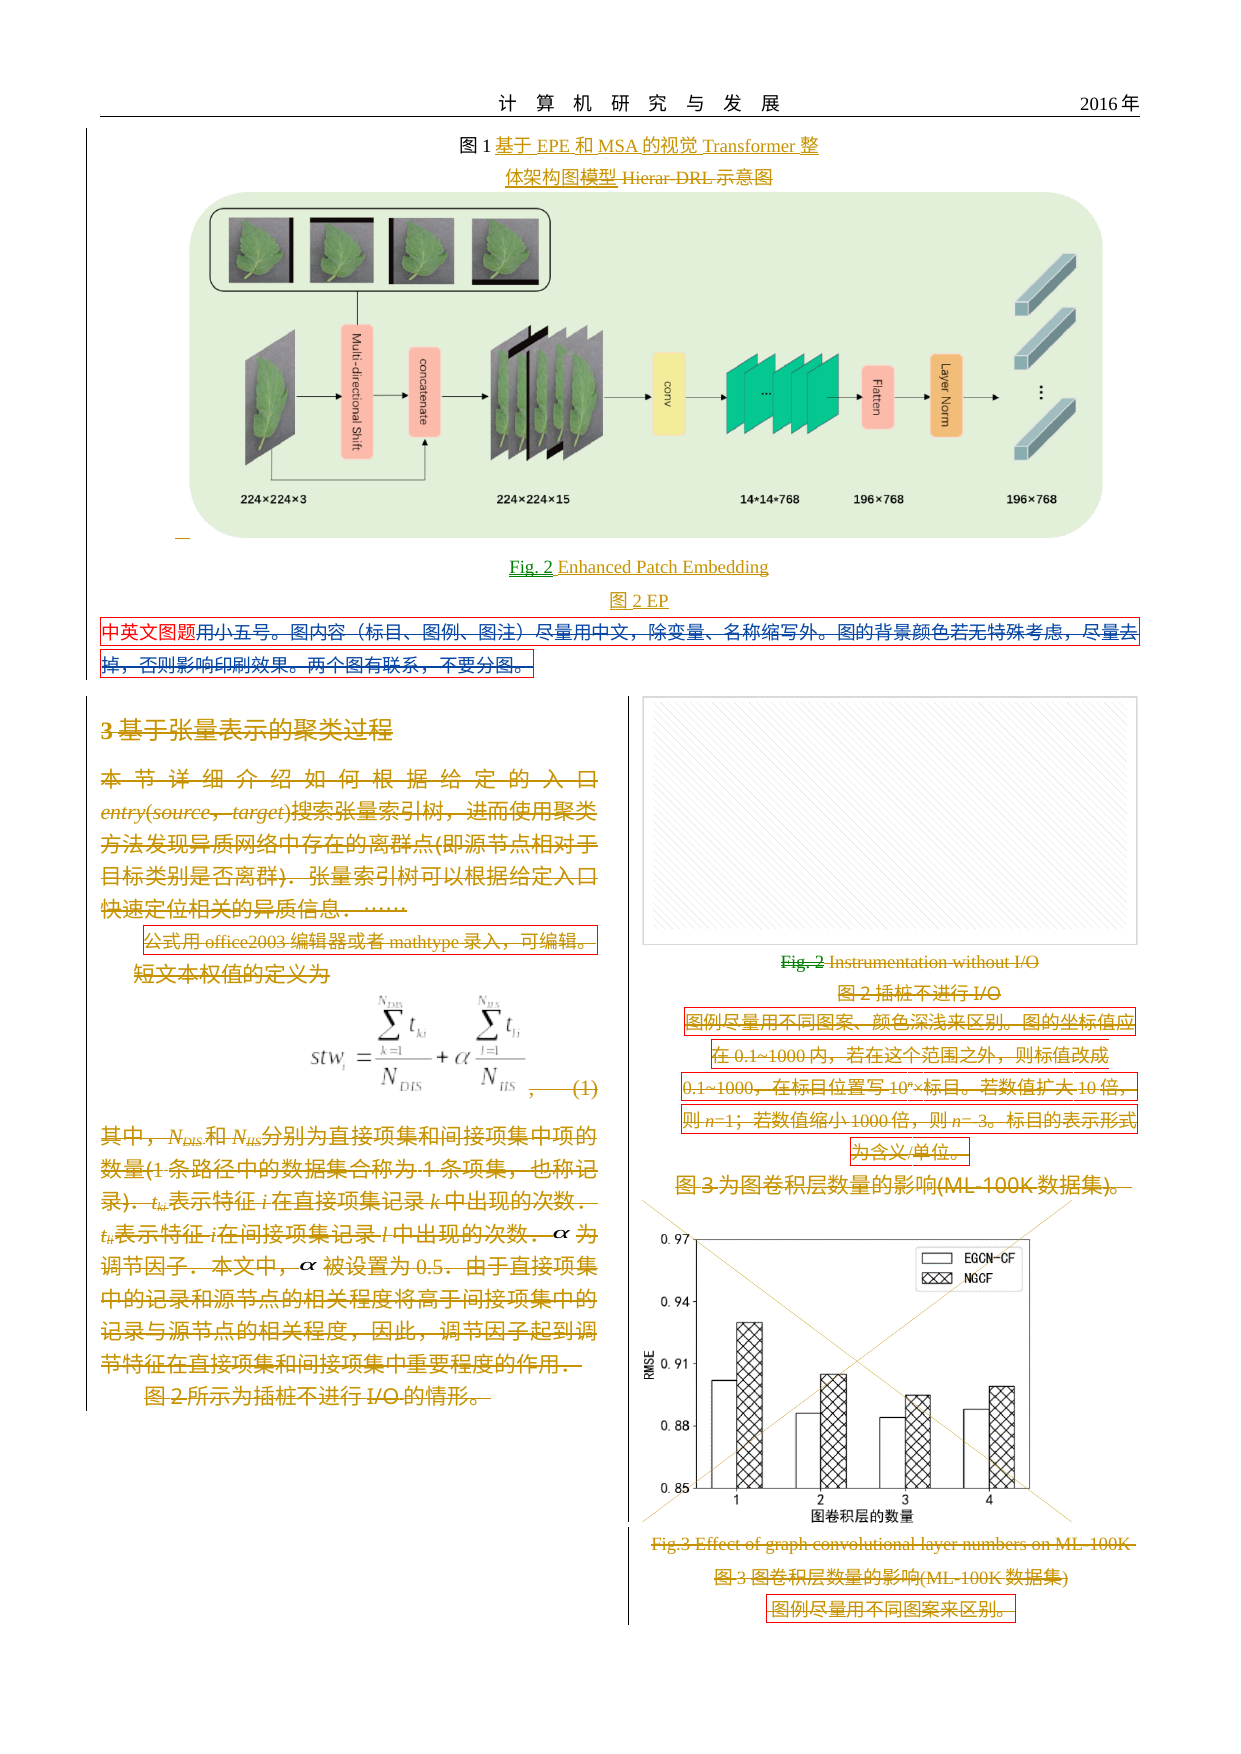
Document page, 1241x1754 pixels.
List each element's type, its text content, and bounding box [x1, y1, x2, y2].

picture [189, 192, 1103, 538]
picture [859, 1202, 1072, 1521]
picture [644, 1200, 1070, 1360]
picture [643, 1363, 1071, 1523]
picture [642, 1201, 855, 1521]
text 图 1 [100, 128, 1140, 160]
